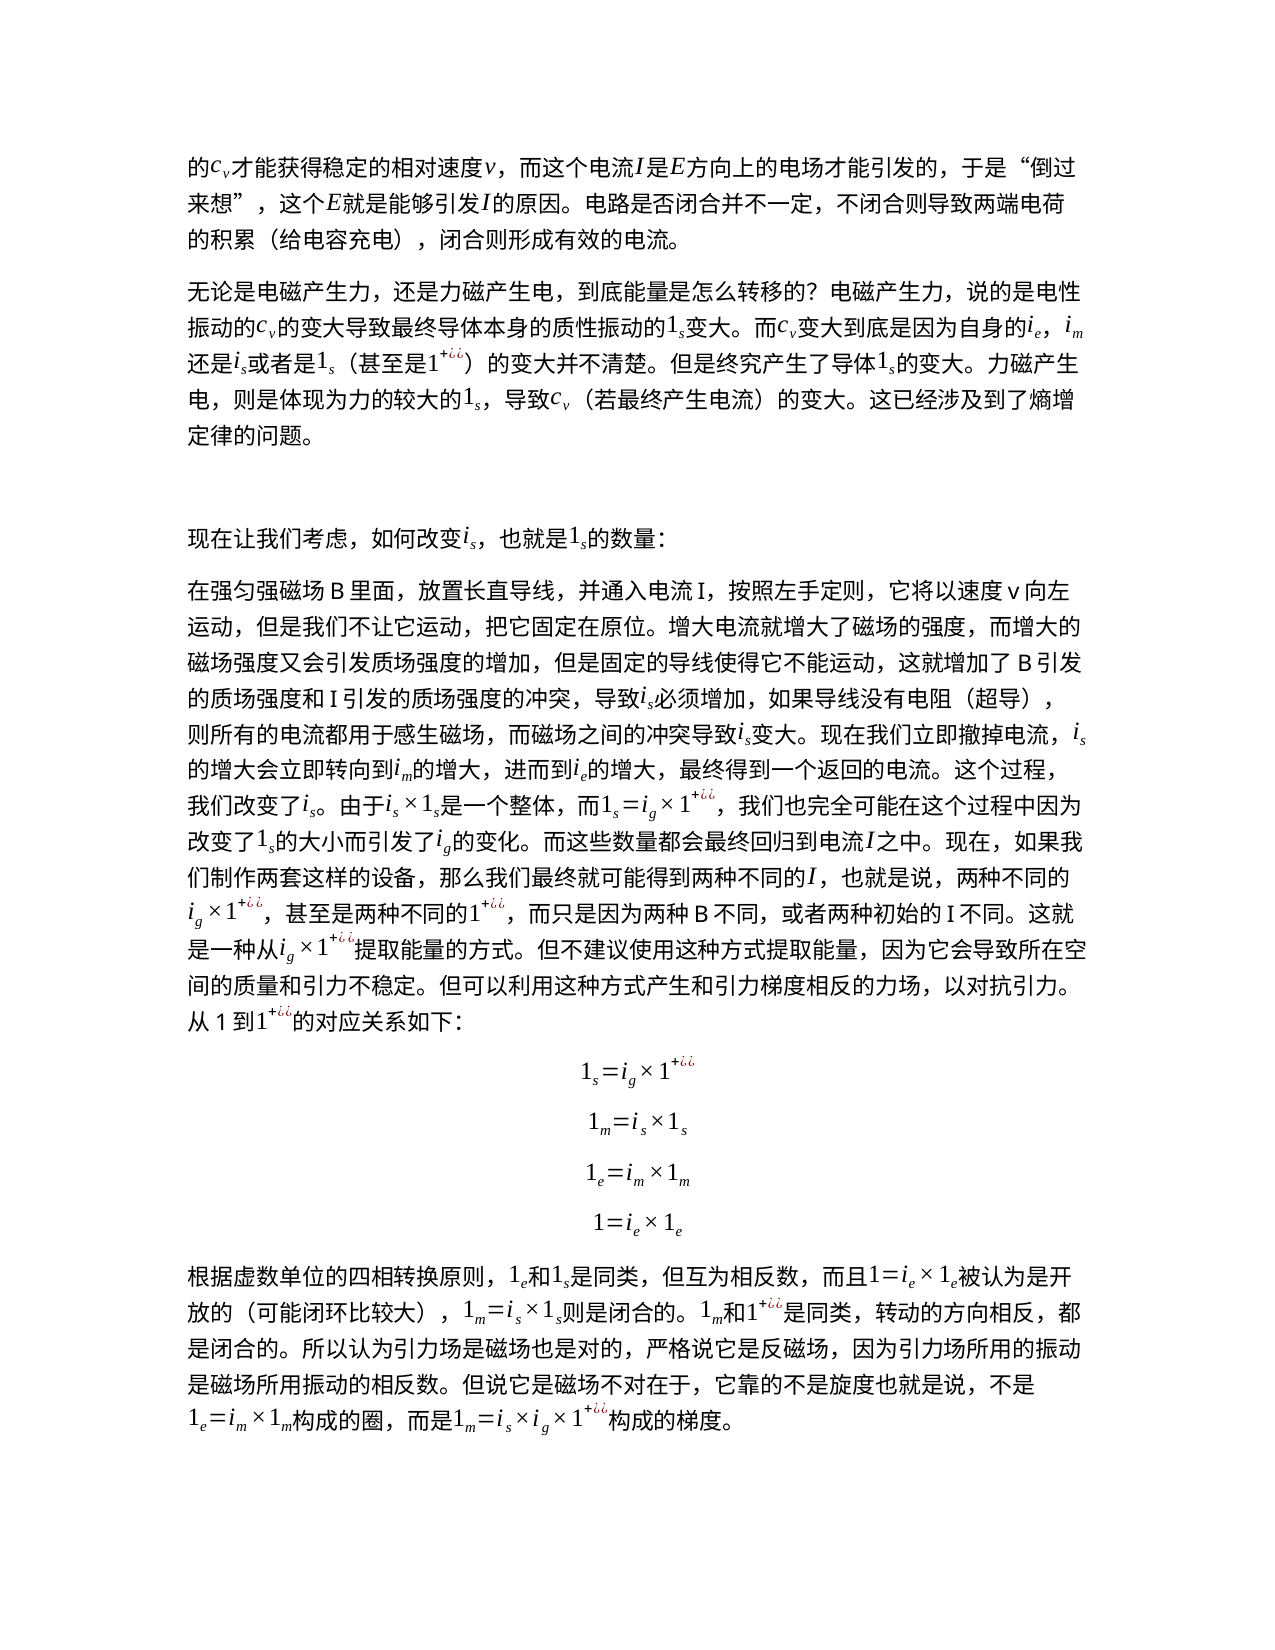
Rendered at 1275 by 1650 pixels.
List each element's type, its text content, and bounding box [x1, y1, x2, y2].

text 无论是电磁产生力，还是力磁产生电，到底能量是怎么转移的？电磁产生力，说的是电性振动的的变大导致最终导体本身的质性振动的变大。而变大到底是因为自身的，还是或者是（甚至是）的变大并不清楚。但是终究产生了导体的变大。力磁产生电，则是体现为力的较大的，导致（若最终产生电流）的变大。这已经涉及到了熵增定律的问题。 [187, 274, 1087, 451]
text 的才能获得稳定的相对速度，而这个电流是方向上的电场才能引发的，于是“倒过来想”，这个就是能够引发的原因。电路是否闭合并不一定，不闭合则导致两端电荷的积累（给电容充电），闭合则形成有效的电流。 [187, 150, 1087, 255]
text 在强匀强磁场B里面，放置长直导线，并通入电流I，按照左手定则，它将以速度v向左运动，但是我们不让它运动，把它固定在原位。增大电流就增大了磁场的强度，而增大的磁场强度又会引发质场强度的增加，但是固定的导线使得它不能运动，这就增加了B引发的质场强度和I引发的质场强度的冲突，导致必须增加，如果导线没有电阻（超导），则所有的电流都用于感生磁场，而磁场之间的冲突导致变大。现在我们立即撤掉电流，的增大会立即转向到的增大，进而到的增大，最终得到一个返回的电流。这个过程，我们改变了。由于是一个整体，而，我们也完全可能在这个过程中因为改变了的大小而引发了的变化。而这些数量都会最终回归到电流之中。现在，如果我们制作两套这样的设备，那么我们最终就可能得到两种不同的，也就是说，两种不同的，甚至是两种不同的，而只是因为两种B不同，或者两种初始的I不同。这就是一种从提取能量的方式。但不建议使用这种方式提取能量，因为它会导致所在空间的质量和引力不稳定。但可以利用这种方式产生和引力梯度相反的力场，以对抗引力。从1到的对应关系如下： [187, 573, 1087, 1037]
text 根据虚数单位的四相转换原则，和是同类，但互为相反数，而且被认为是开放的（可能闭环比较大），则是闭合的。和是同类，转动的方向相反，都是闭合的。所以认为引力场是磁场也是对的，严格说它是反磁场，因为引力场所用的振动是磁场所用振动的相反数。但说它是磁场不对在于，它靠的不是旋度也就是说，不是构成的圈，而是构成的梯度。 [187, 1259, 1087, 1436]
text 现在让我们考虑，如何改变，也就是的数量： [187, 520, 1087, 554]
